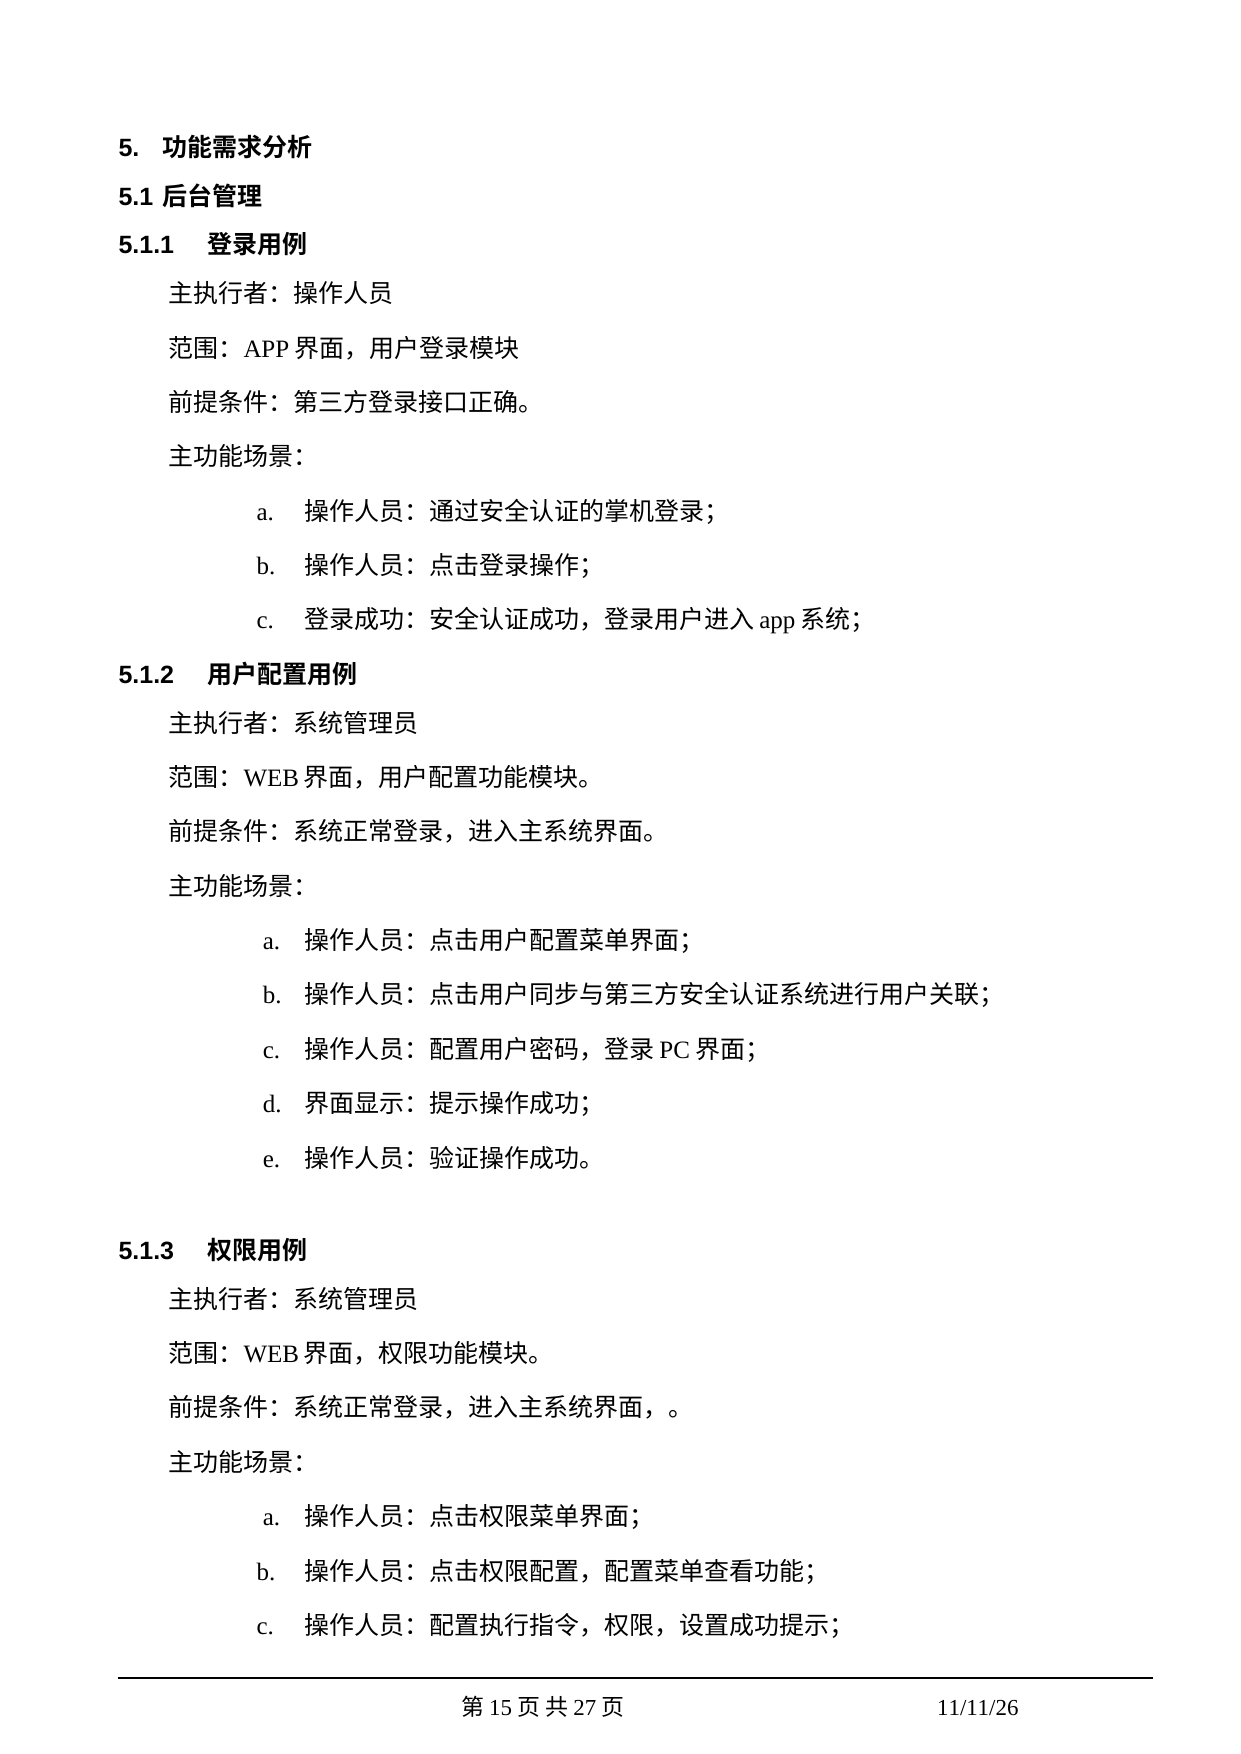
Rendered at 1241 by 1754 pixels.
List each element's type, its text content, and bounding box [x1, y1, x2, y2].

text 主执行者：操作人员 [118, 274, 1152, 310]
text 主功能场景： [118, 437, 1152, 473]
text 前提条件：系统正常登录，进入主系统界面。 [118, 812, 1152, 848]
text 登录成功：安全认证成功，登录用户进入app系统； [213, 600, 1152, 636]
list 操作人员：点击权限菜单界面； [263, 1497, 1152, 1533]
text 范围：WEB界面，用户配置功能模块。 [118, 757, 1152, 794]
text 前提条件：第三方登录接口正确。 [118, 382, 1152, 419]
text 操作人员：通过安全认证的掌机登录； [213, 491, 1152, 527]
subtitle 功能需求分析 [118, 127, 1152, 164]
subtitle 登录用例 [118, 225, 1152, 261]
text 主功能场景： [118, 1442, 1152, 1478]
text 操作人员：配置执行指令，权限，设置成功提示； [213, 1605, 1152, 1642]
text 操作人员：验证操作成功。 [213, 1138, 1152, 1174]
subtitle 权限用例 [118, 1230, 1152, 1267]
text 操作人员：点击权限配置，配置菜单查看功能； [213, 1551, 1152, 1587]
text 范围：APP界面，用户登录模块 [118, 328, 1152, 364]
subtitle 后台管理 [118, 176, 1152, 212]
text 前提条件：系统正常登录，进入主系统界面，。 [118, 1388, 1152, 1424]
text 操作人员：点击登录操作； [213, 546, 1152, 582]
text 操作人员：点击用户同步与第三方安全认证系统进行用户关联； [213, 975, 1152, 1011]
subtitle 用户配置用例 [118, 654, 1152, 691]
list 操作人员：点击用户配置菜单界面； [263, 921, 1152, 957]
text 界面显示：提示操作成功； [213, 1084, 1152, 1120]
text 范围：WEB界面，权限功能模块。 [118, 1333, 1152, 1370]
text 操作人员：配置用户密码，登录PC界面； [213, 1029, 1152, 1066]
text 主执行者：系统管理员 [118, 1279, 1152, 1315]
text 主功能场景： [118, 866, 1152, 902]
text 主执行者：系统管理员 [118, 703, 1152, 739]
